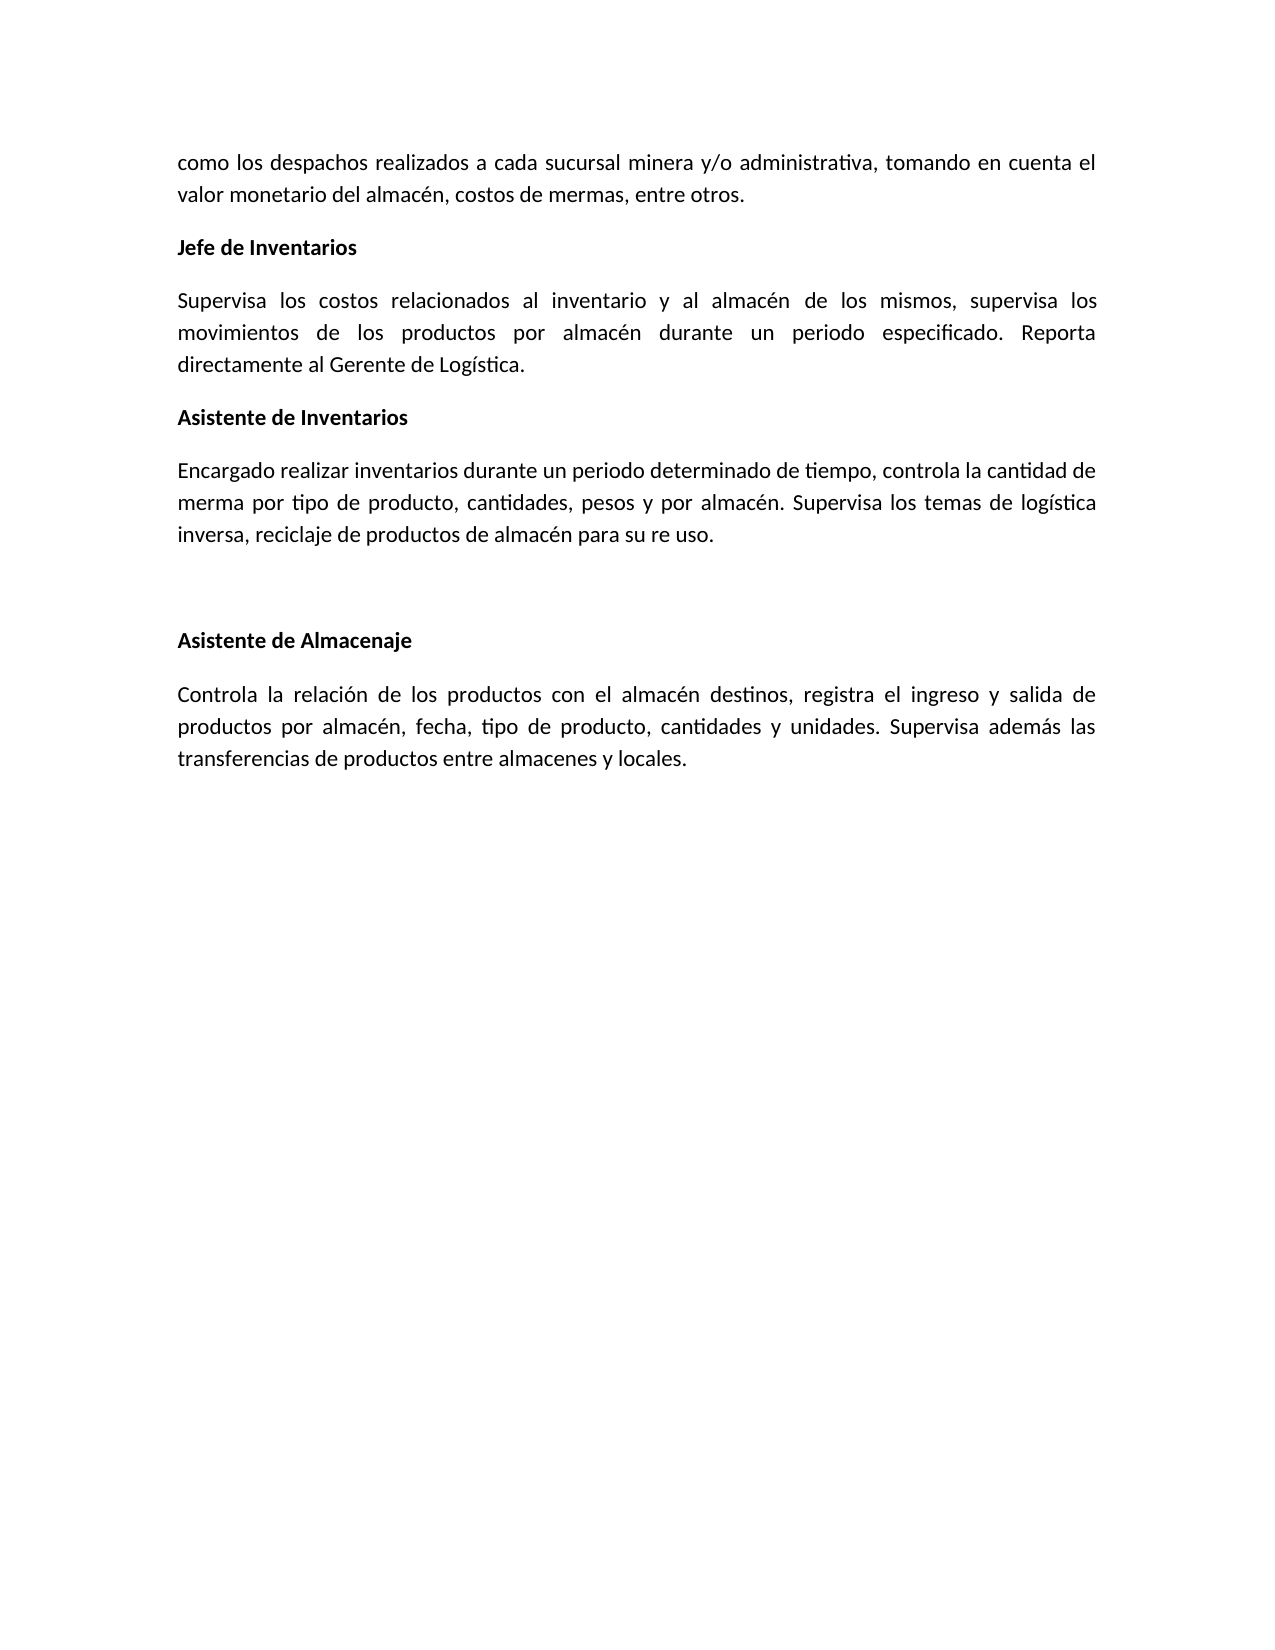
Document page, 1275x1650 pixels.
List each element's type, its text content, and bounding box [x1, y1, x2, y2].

text Encargado realizar inventarios durante un periodo determinado de tiempo, controla la cantidad de merma por tipo de producto, cantidades, pesos y por almacén. Supervisa los temas de logística inversa, reciclaje de productos de almacén para su re uso. [177, 456, 1098, 549]
text Asistente de Almacenaje [177, 627, 1098, 655]
text Jefe de Inventarios [177, 233, 1098, 261]
text Controla la relación de los productos con el almacén destinos, registra el ingreso y salida de productos por almacén, fecha, tipo de producto, cantidades y unidades. Supervisa además las transferencias de productos entre almacenes y locales. [177, 680, 1098, 772]
text Supervisa los costos relacionados al inventario y al almacén de los mismos, supervisa los movimientos de los productos por almacén durante un periodo especificado. Reporta directamente al Gerente de Logística. [177, 286, 1098, 378]
text Asistente de Inventarios [177, 403, 1098, 431]
